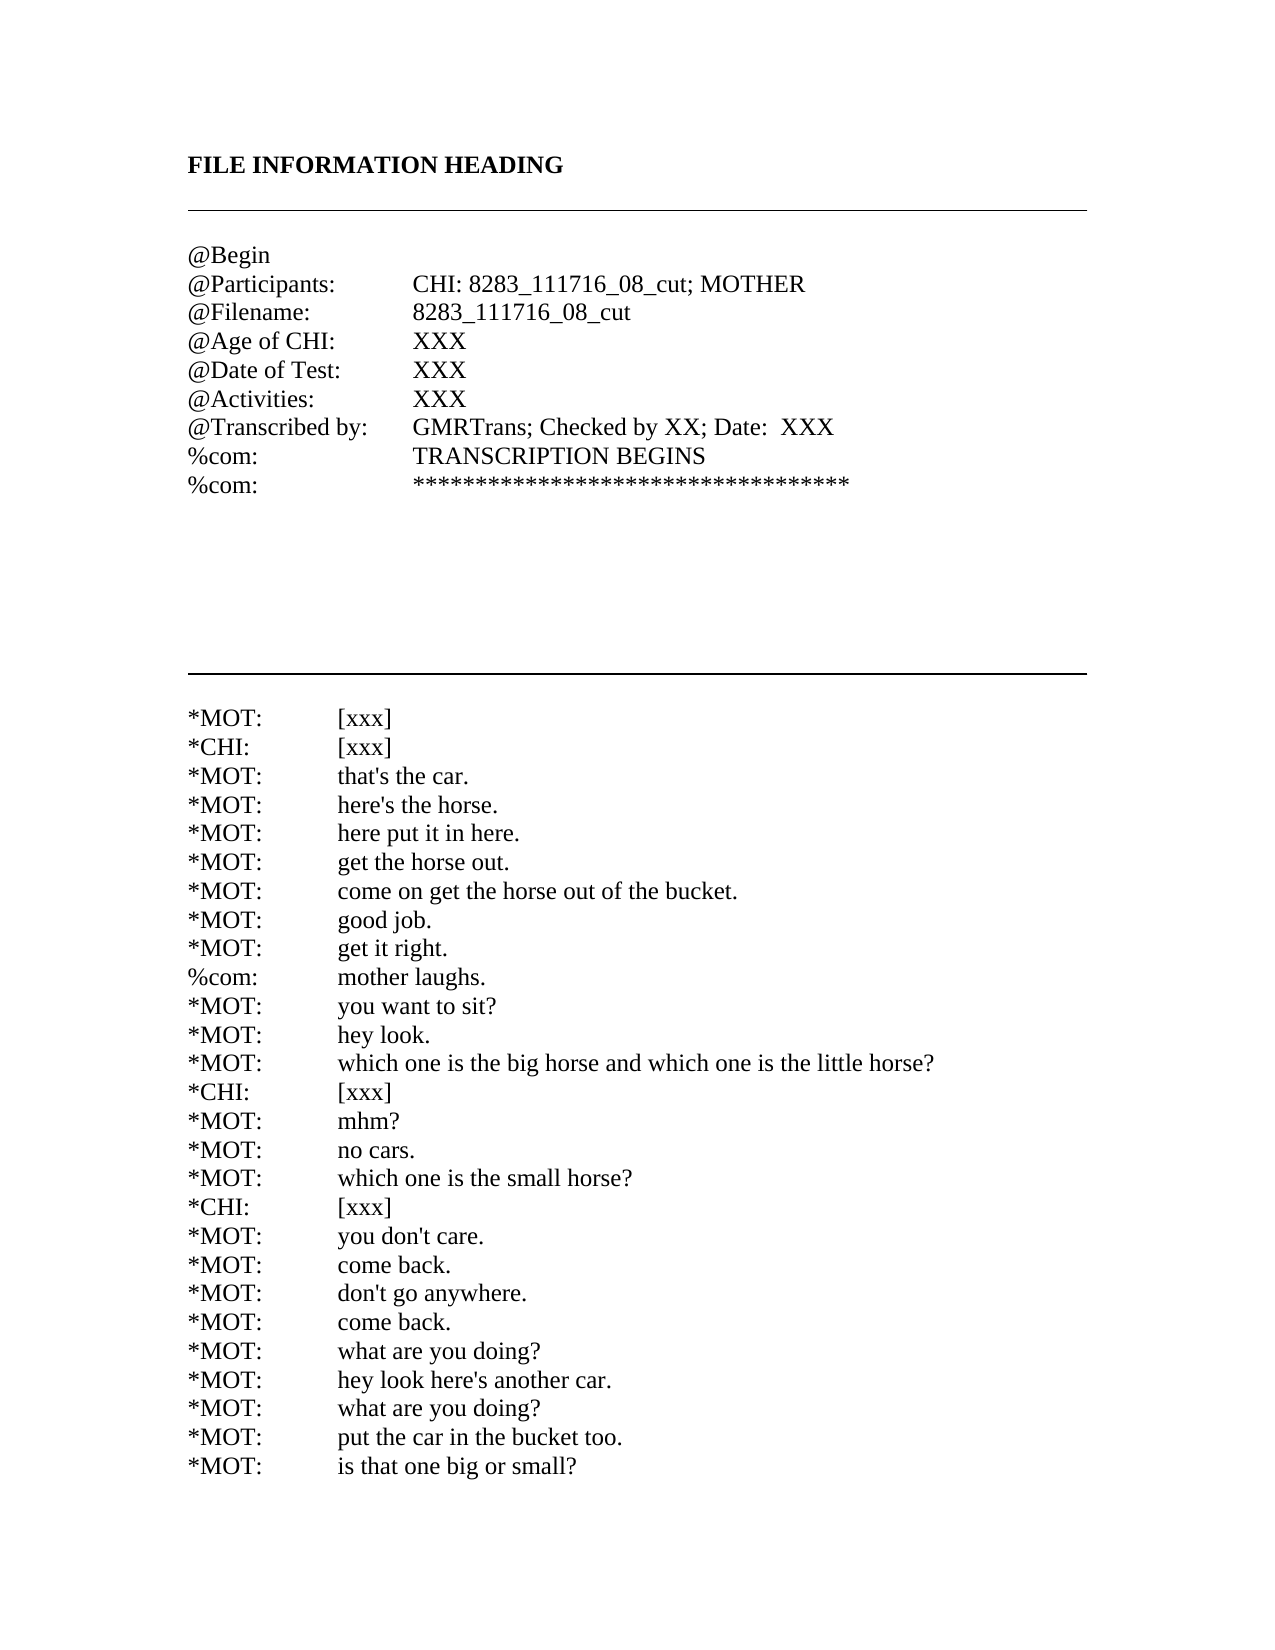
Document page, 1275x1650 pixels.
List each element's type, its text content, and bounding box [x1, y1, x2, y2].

text *CHI: [xxx] [187, 732, 1087, 761]
text *MOT: [xxx] [187, 703, 1087, 732]
text *MOT: what are you doing? [187, 1336, 1087, 1365]
text @Transcribed by: GMRTrans; Checked by XX; Date: XXX [187, 412, 1087, 441]
text *MOT: what are you doing? [187, 1393, 1087, 1422]
text *MOT: that's the car. [187, 761, 1087, 790]
text @Activities: XXX [187, 384, 1087, 412]
text @Filename: 8283_111716_08_cut [187, 297, 1087, 326]
text *MOT: is that one big or small? [187, 1451, 1087, 1480]
text *MOT: hey look. [187, 1020, 1087, 1048]
text *MOT: you want to sit? [187, 991, 1087, 1020]
text *MOT: good job. [187, 905, 1087, 933]
text *MOT: which one is the big horse and which one is the little horse? [187, 1048, 1087, 1077]
text %com: mother laughs. [187, 962, 1087, 991]
text @Age of CHI: XXX [187, 326, 1087, 355]
text %com: TRANSCRIPTION BEGINS [187, 441, 1087, 470]
text *MOT: come back. [187, 1250, 1087, 1278]
text @Begin [187, 240, 1087, 269]
text *MOT: here's the horse. [187, 790, 1087, 818]
text *MOT: get it right. [187, 933, 1087, 962]
text *MOT: here put it in here. [187, 818, 1087, 847]
text *MOT: get the horse out. [187, 847, 1087, 876]
text *CHI: [xxx] [187, 1192, 1087, 1221]
text *MOT: no cars. [187, 1135, 1087, 1163]
text *MOT: you don't care. [187, 1221, 1087, 1250]
text *MOT: put the car in the bucket too. [187, 1422, 1087, 1451]
text %com: *********************************** [187, 470, 1087, 499]
text *MOT: hey look here's another car. [187, 1365, 1087, 1393]
text *MOT: don't go anywhere. [187, 1278, 1087, 1307]
text *MOT: come back. [187, 1307, 1087, 1336]
text *MOT: which one is the small horse? [187, 1163, 1087, 1192]
text @Date of Test: XXX [187, 355, 1087, 384]
text *MOT: mhm? [187, 1106, 1087, 1135]
list FILE INFORMATION HEADING [187, 150, 1087, 179]
text *CHI: [xxx] [187, 1077, 1087, 1106]
text @Participants: CHI: 8283_111716_08_cut; MOTHER [187, 269, 1087, 297]
text *MOT: come on get the horse out of the bucket. [187, 876, 1087, 905]
